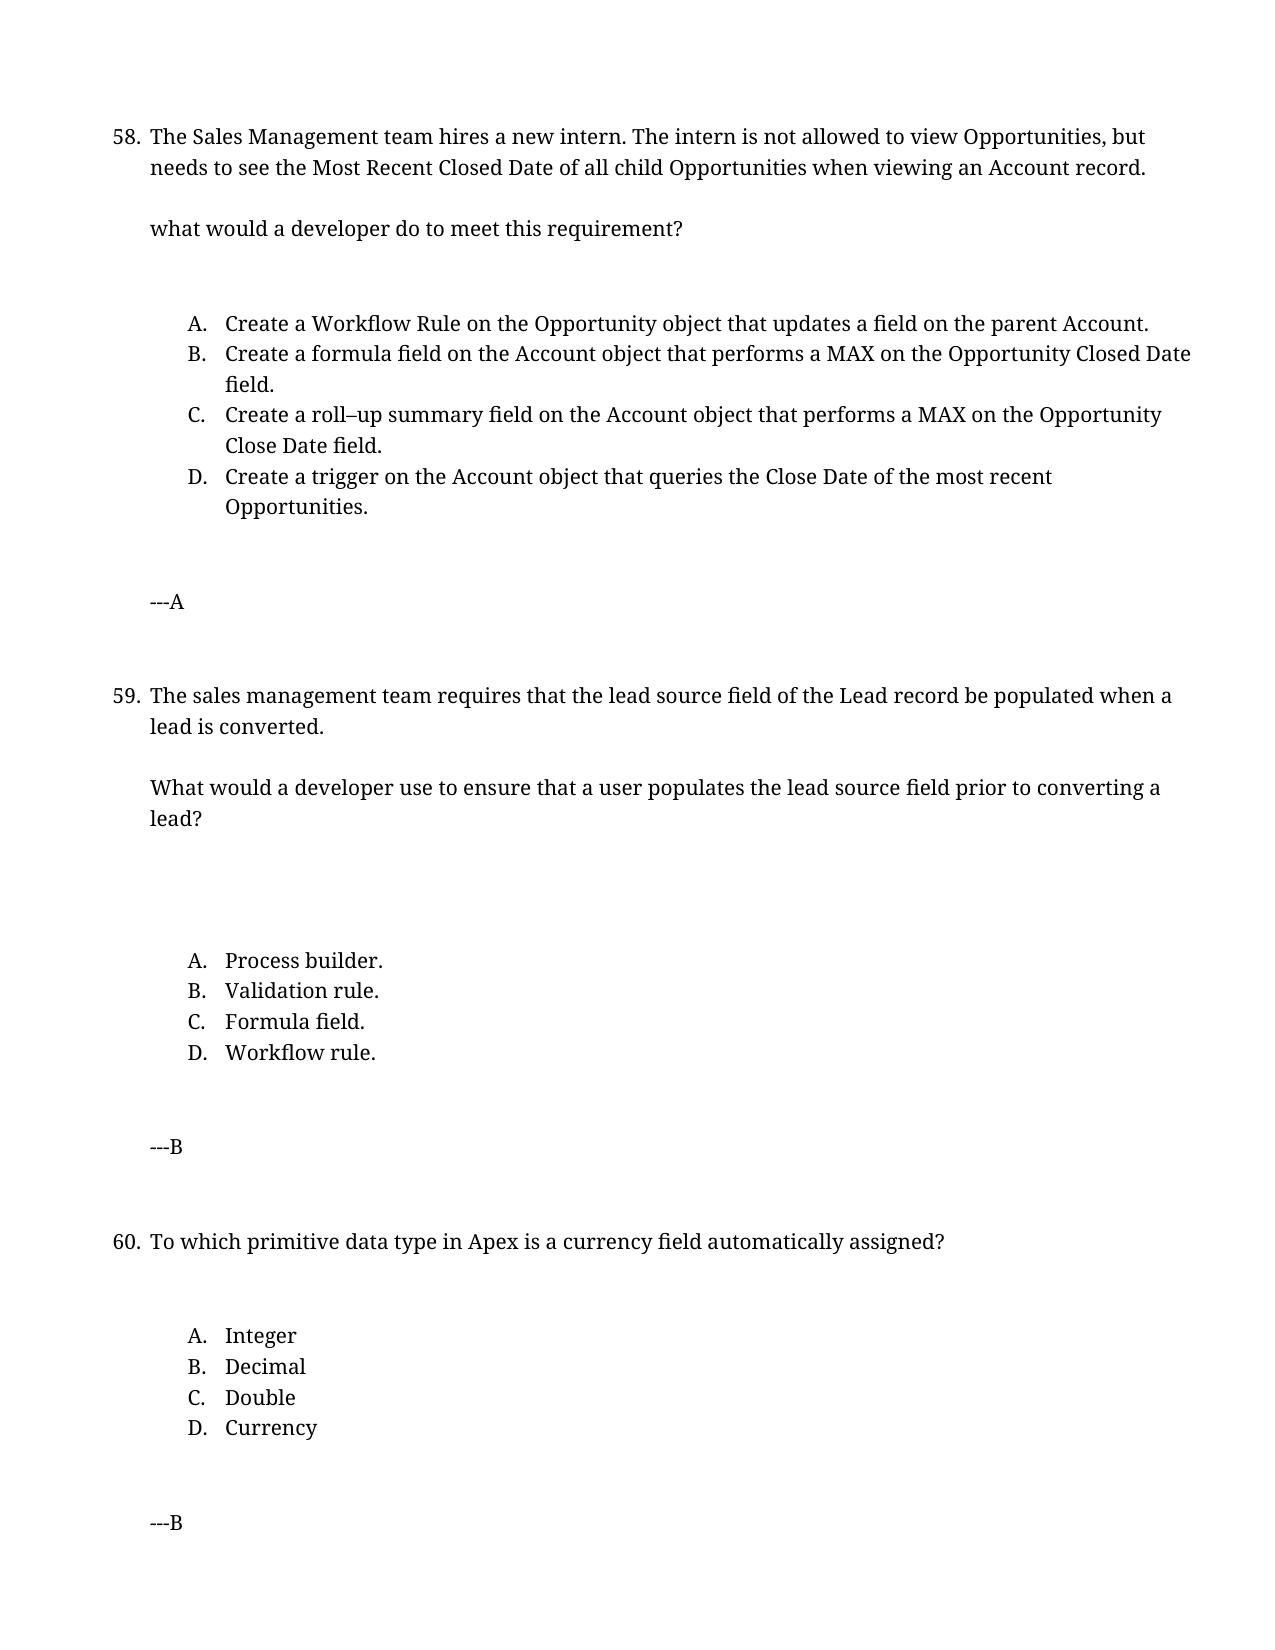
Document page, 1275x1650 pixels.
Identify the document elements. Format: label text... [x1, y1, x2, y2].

list Formula field. [187, 1007, 1200, 1036]
list Currency [187, 1413, 1200, 1442]
list The Sales Management team hires a new intern. The intern is not allowed to view Opportunities, but needs to see the Most Recent Closed Date of all child Opportunities when viewing an Account record. [112, 122, 1200, 181]
list what would a developer do to meet this requirement? [150, 214, 1200, 243]
list Create a formula field on the Account object that performs a MAX on the Opportunity Closed Date field. [187, 339, 1200, 398]
list Integer [187, 1322, 1200, 1350]
list Double [187, 1383, 1200, 1411]
list Create a Workflow Rule on the Opportunity object that updates a field on the parent Account. [187, 309, 1200, 337]
list Create a trigger on the Account object that queries the Close Date of the most recent Opportunities. [187, 462, 1200, 521]
list The sales management team requires that the lead source field of the Lead record be populated when a lead is converted. [112, 682, 1200, 741]
list ---B [150, 1508, 1200, 1537]
list Decimal [187, 1352, 1200, 1381]
list ---B [150, 1132, 1200, 1161]
list Validation rule. [187, 977, 1200, 1005]
list Workflow rule. [187, 1038, 1200, 1066]
list Create a roll–up summary field on the Account object that performs a MAX on the Opportunity Close Date field. [187, 401, 1200, 460]
list To which primitive data type in Apex is a currency field automatically assigned? [112, 1227, 1200, 1256]
list ---A [150, 587, 1200, 616]
list What would a developer use to ensure that a user populates the lead source field prior to converting a lead? [150, 773, 1200, 833]
list Process builder. [187, 946, 1200, 974]
